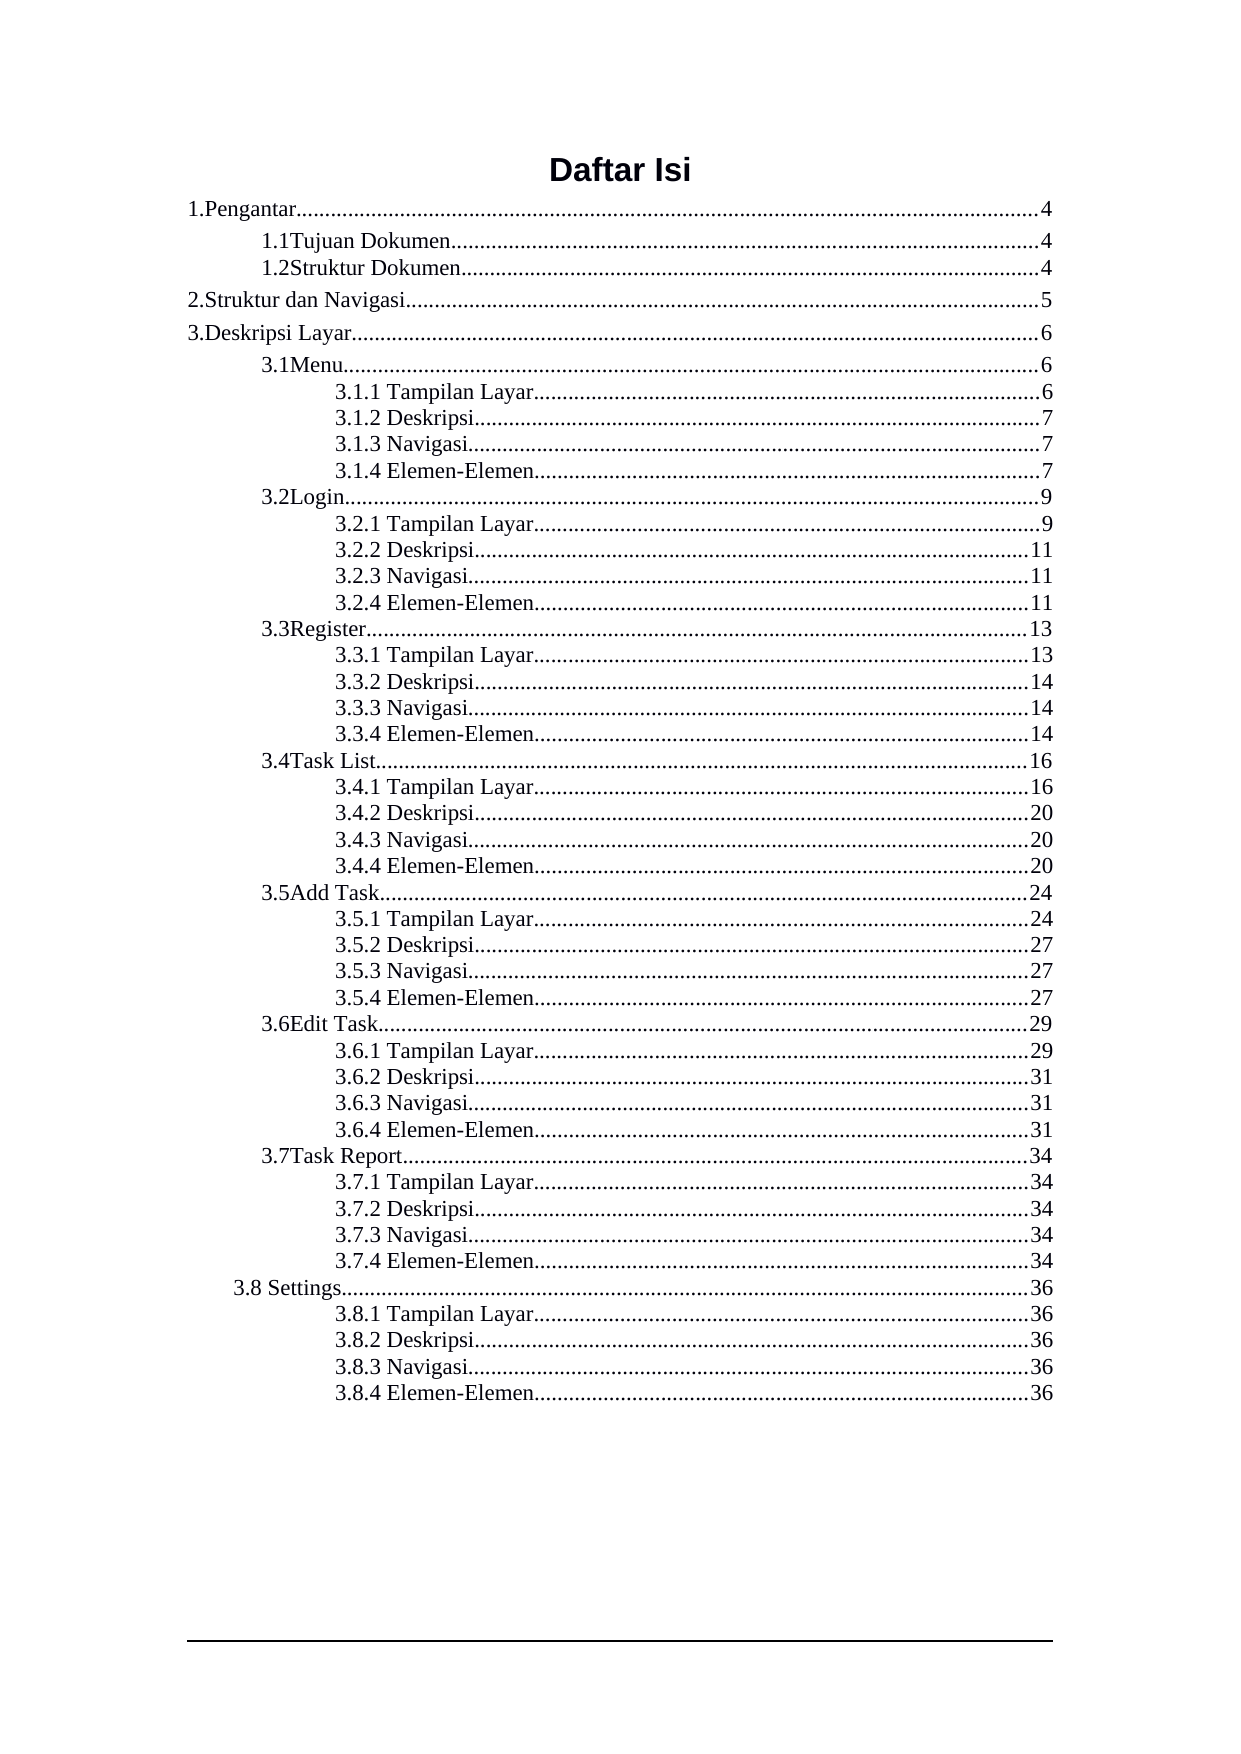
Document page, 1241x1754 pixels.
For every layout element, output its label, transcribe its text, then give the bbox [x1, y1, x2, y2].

text 3.1.2 Deskripsi 7 [335, 404, 1053, 431]
text 3.3.3 Navigasi 14 [335, 694, 1053, 720]
text 2.Struktur dan Navigasi 5 [187, 286, 1053, 313]
text 3.8.1 Tampilan Layar 36 [335, 1300, 1053, 1327]
text 3.2.4 Elemen-Elemen 11 [335, 589, 1053, 615]
text 3.8.3 Navigasi 36 [335, 1353, 1053, 1379]
text 3.5.2 Deskripsi 27 [335, 931, 1053, 958]
text 3.2Login 9 [261, 483, 1053, 509]
text 3.2.3 Navigasi 11 [335, 562, 1053, 589]
text 3.2.1 Tampilan Layar 9 [335, 509, 1053, 536]
text 3.1.3 Navigasi 7 [335, 431, 1053, 457]
text 3.7.3 Navigasi 34 [335, 1221, 1053, 1247]
text 3.4.4 Elemen-Elemen 20 [335, 852, 1053, 878]
text 3.8.2 Deskripsi 36 [335, 1327, 1053, 1353]
text 3.1.4 Elemen-Elemen 7 [335, 457, 1053, 483]
text 3.4.1 Tampilan Layar 16 [335, 773, 1053, 799]
text 3.4.3 Navigasi 20 [335, 826, 1053, 852]
text 3.6.4 Elemen-Elemen 31 [335, 1116, 1053, 1142]
text 3.8.4 Elemen-Elemen 36 [335, 1379, 1053, 1406]
text 3.6.1 Tampilan Layar 29 [335, 1037, 1053, 1063]
text 3.5.3 Navigasi 27 [335, 958, 1053, 984]
text 1.Pengantar 4 [187, 195, 1053, 221]
text 3.4.2 Deskripsi 20 [335, 799, 1053, 826]
text 3.6.3 Navigasi 31 [335, 1089, 1053, 1116]
text 3.5Add Task 24 [261, 878, 1053, 905]
text 3.6.2 Deskripsi 31 [335, 1063, 1053, 1089]
text 3.Deskripsi Layar 6 [187, 319, 1053, 345]
text 3.7.4 Elemen-Elemen 34 [335, 1247, 1053, 1274]
text 3.7.1 Tampilan Layar 34 [335, 1168, 1053, 1195]
text 3.8 Settings 36 [233, 1274, 1053, 1300]
text 3.2.2 Deskripsi 11 [335, 536, 1053, 562]
text 3.1.1 Tampilan Layar 6 [335, 378, 1053, 404]
text 1.1Tujuan Dokumen 4 [261, 227, 1053, 254]
text 3.7.2 Deskripsi 34 [335, 1195, 1053, 1221]
text 3.3.4 Elemen-Elemen 14 [335, 720, 1053, 747]
text 3.6Edit Task 29 [261, 1010, 1053, 1037]
text 3.3.2 Deskripsi 14 [335, 668, 1053, 694]
text 3.5.4 Elemen-Elemen 27 [335, 984, 1053, 1010]
text 1.2Struktur Dokumen 4 [261, 254, 1053, 280]
text 3.4Task List 16 [261, 747, 1053, 773]
subtitle Daftar Isi [187, 150, 1053, 188]
text 3.3Register 13 [261, 615, 1053, 641]
text 3.1Menu 6 [261, 351, 1053, 378]
text 3.7Task Report 34 [261, 1142, 1053, 1168]
text 3.5.1 Tampilan Layar 24 [335, 905, 1053, 931]
text 3.3.1 Tampilan Layar 13 [335, 641, 1053, 668]
